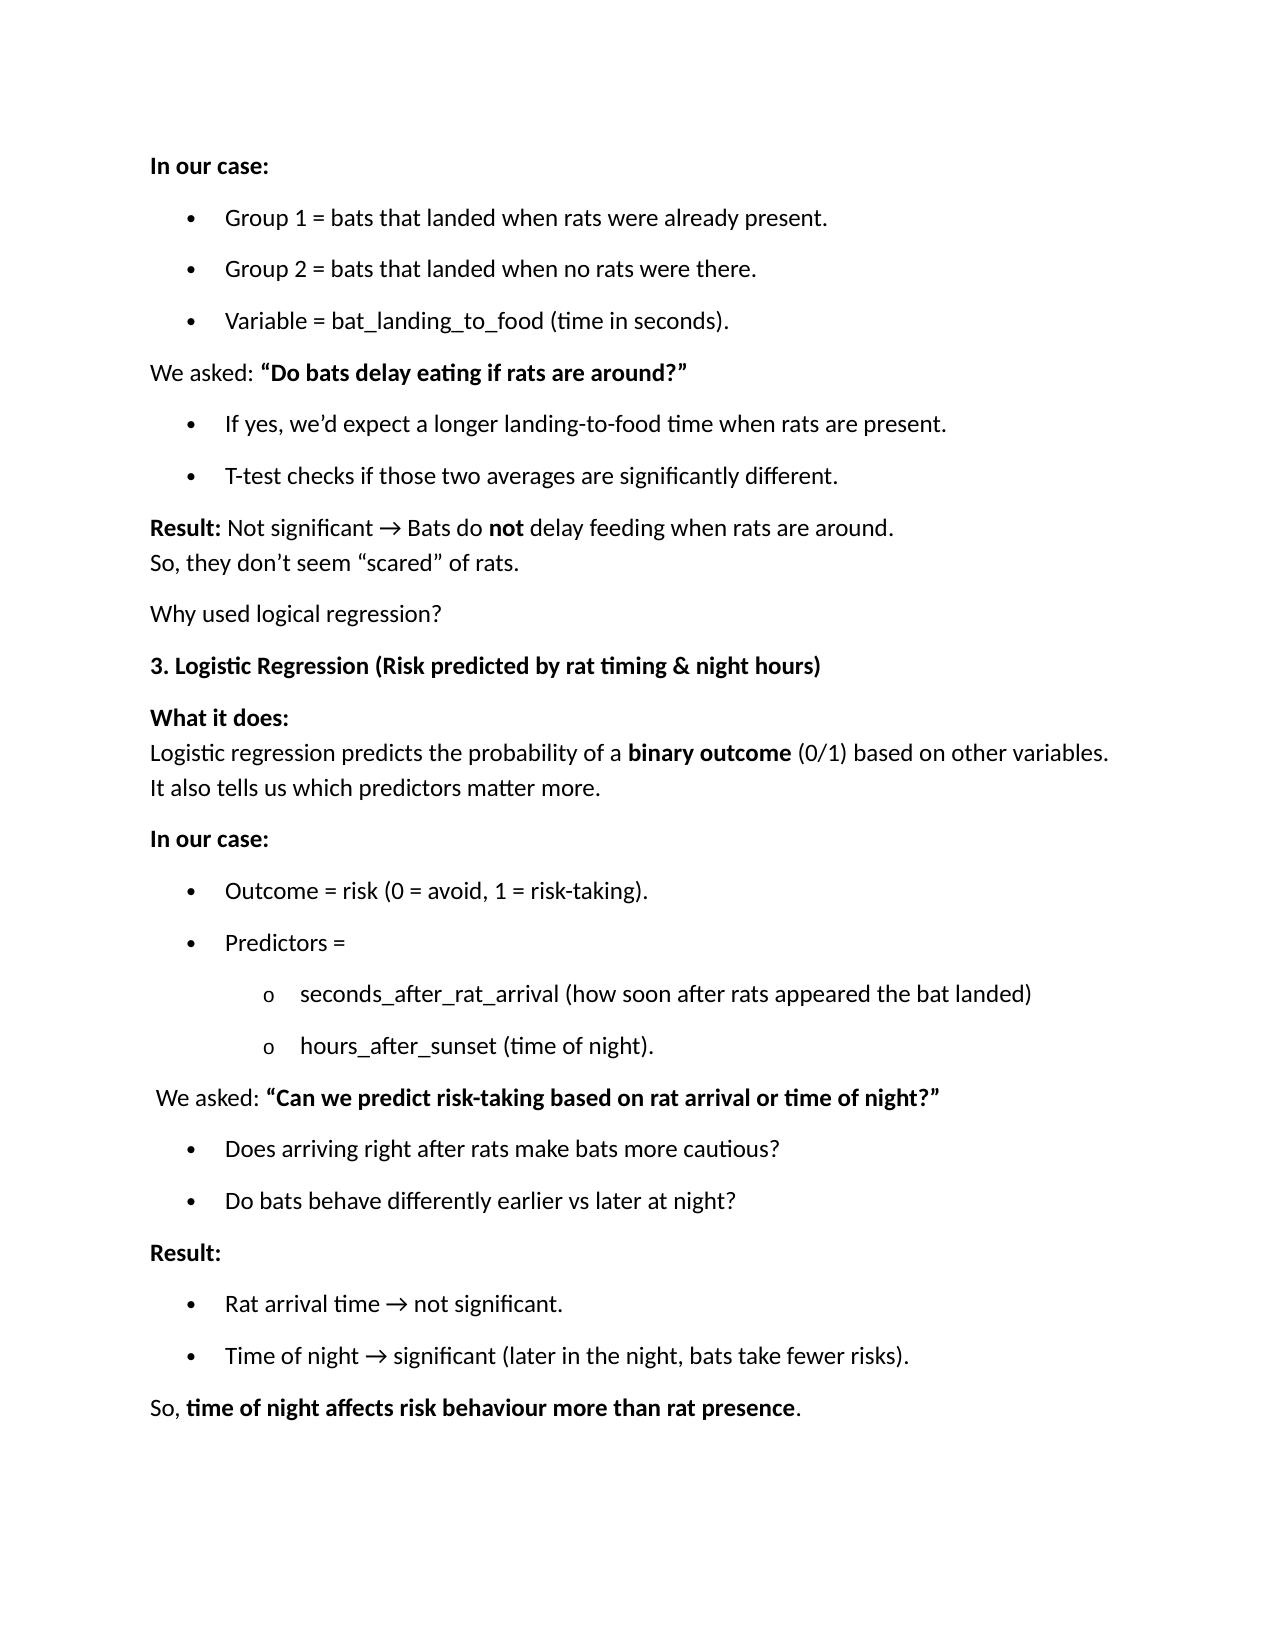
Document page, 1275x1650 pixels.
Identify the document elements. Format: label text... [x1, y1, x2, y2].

list hours_after_sunset (time of night). [262, 1030, 1125, 1061]
list Outcome = risk (0 = avoid, 1 = risk-taking). [187, 875, 1125, 906]
list Predictors = [187, 927, 1125, 957]
text We asked: “Can we predict risk-taking based on rat arrival or time of night?” [150, 1082, 1125, 1112]
list T-test checks if those two averages are significantly different. [187, 460, 1125, 491]
text 3. Logistic Regression (Risk predicted by rat timing & night hours) [150, 650, 1125, 681]
text In our case: [150, 150, 1125, 181]
list If yes, we’d expect a longer landing-to-food time when rats are present. [187, 408, 1125, 439]
text Result: Not significant → Bats do not delay feeding when rats are around. So, they don’t seem “scared” of rats. [150, 512, 1125, 577]
text We asked: “Do bats delay eating if rats are around?” [150, 357, 1125, 387]
text What it does: Logistic regression predicts the probability of a binary outcome (0/1) based on other variables. It also tells us which predictors matter more. [150, 702, 1125, 802]
list Rat arrival time → not significant. [187, 1288, 1125, 1319]
list Do bats behave differently earlier vs later at night? [187, 1185, 1125, 1216]
list seconds_after_rat_arrival (how soon after rats appeared the bat landed) [262, 978, 1125, 1009]
list Group 1 = bats that landed when rats were already present. [187, 202, 1125, 232]
list Group 2 = bats that landed when no rats were there. [187, 253, 1125, 284]
list Does arriving right after rats make bats more cautious? [187, 1133, 1125, 1164]
text In our case: [150, 823, 1125, 854]
text So, time of night affects risk behaviour more than rat presence. [150, 1392, 1125, 1422]
list Variable = bat_landing_to_food (time in seconds). [187, 305, 1125, 336]
list Time of night → significant (later in the night, bats take fewer risks). [187, 1340, 1125, 1371]
text Result: [150, 1237, 1125, 1267]
text Why used logical regression? [150, 598, 1125, 629]
